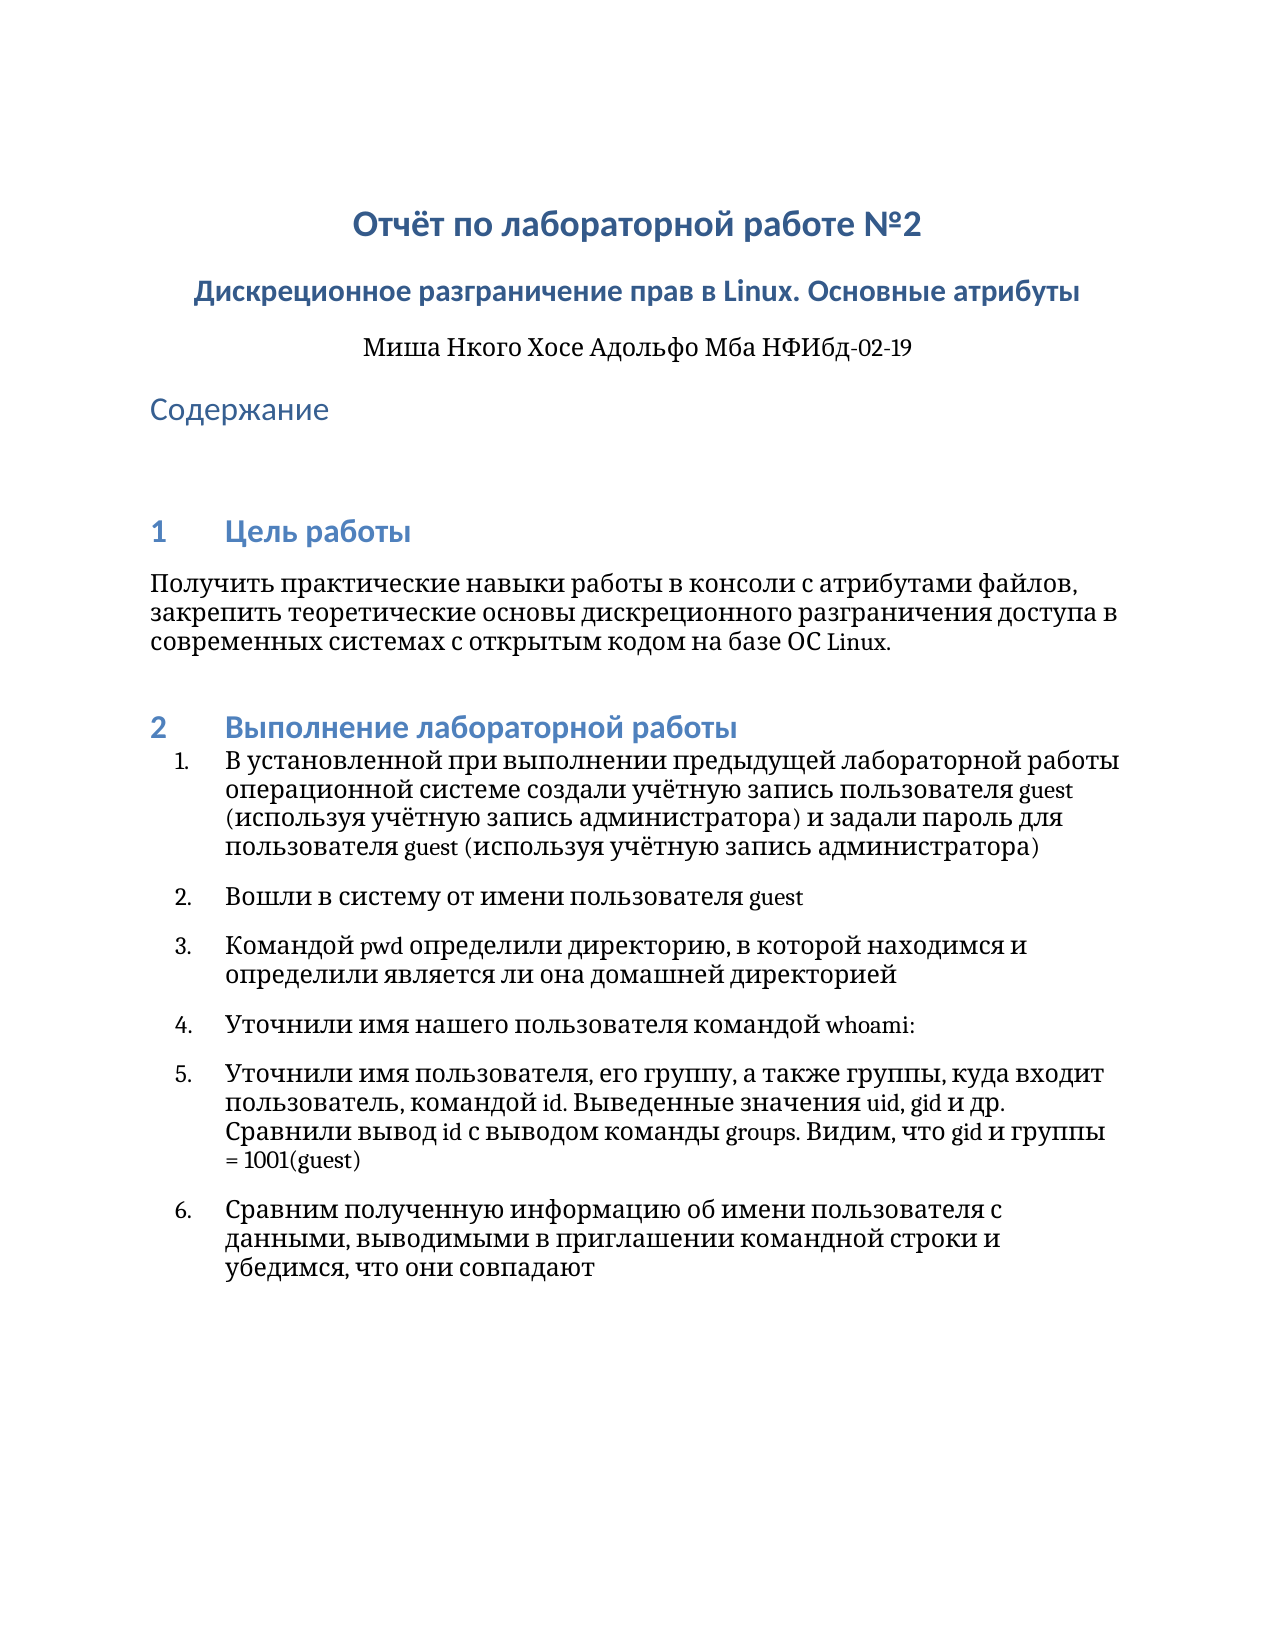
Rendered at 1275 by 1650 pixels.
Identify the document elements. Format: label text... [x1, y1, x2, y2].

list Уточнили имя нашего пользователя командой whoami: [175, 1011, 1125, 1039]
list Сравним полученную информацию об имени пользователя с данными, выводимыми в приглашении командной строки и убедимся, что они совпадают [175, 1196, 1125, 1282]
list Командой pwd определили директорию, в которой находимся и определили является ли она домашней директорией [175, 932, 1125, 990]
subtitle Дискреционное разграничение прав в Linux. Основные атрибуты [150, 271, 1125, 309]
subtitle 2 Выполнение лабораторной работы [150, 706, 1125, 747]
list Уточнили имя пользователя, его группу, а также группы, куда входит пользователь, командой id. Выведенные значения uid, gid и др. Сравнили вывод id с выводом команды groups. Видим, что gid и группы = 1001(guest) [175, 1060, 1125, 1175]
title Отчёт по лабораторной работе №2 [150, 200, 1125, 246]
subtitle 1 Цель работы [150, 510, 1125, 551]
list В установленной при выполнении предыдущей лабораторной работы операционной системе создали учётную запись пользователя guest (используя учётную запись администратора) и задали пароль для пользователя guest (используя учётную запись администратора) [175, 747, 1125, 862]
list Вошли в систему от имени пользователя guest [175, 883, 1125, 911]
text Миша Нкого Хосе Адольфо Мба НФИбд-02-19 [150, 334, 1125, 363]
text Получить практические навыки работы в консоли с атрибутами файлов, закрепить теоретические основы дискреционного разграничения доступа в современных системах с открытым кодом на базе ОС Linux. [150, 570, 1125, 656]
